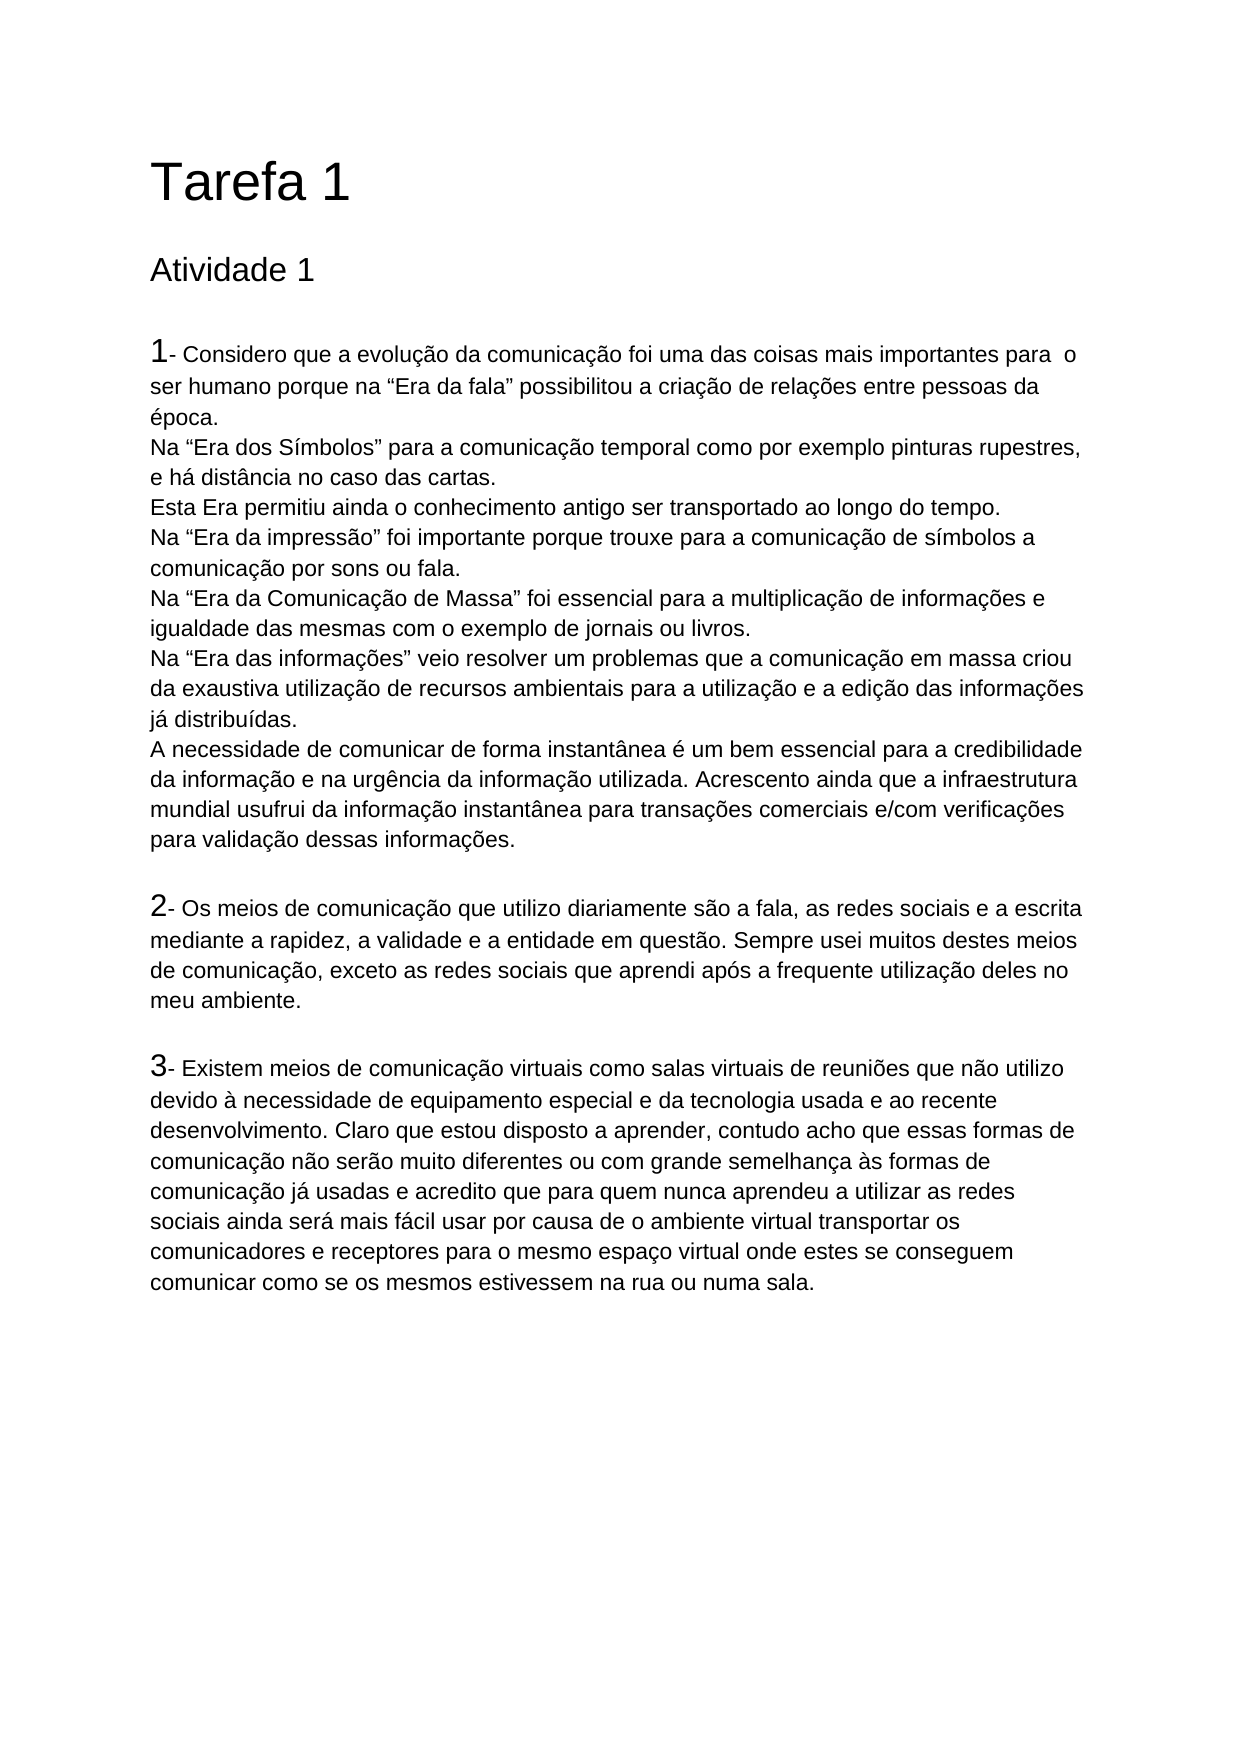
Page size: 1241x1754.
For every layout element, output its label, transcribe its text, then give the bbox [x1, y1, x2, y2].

subtitle Atividade 1 [150, 250, 1090, 288]
text Na “Era da impressão” foi importante porque trouxe para a comunicação de símbolos a comunicação por sons ou fala. [150, 524, 1090, 581]
text 3- Existem meios de comunicação virtuais como salas virtuais de reuniões que não utilizo devido à necessidade de equipamento especial e da tecnologia usada e ao recente desenvolvimento. Claro que estou disposto a aprender, contudo acho que essas formas de comunicação não serão muito diferentes ou com grande semelhança às formas de comunicação já usadas e acredito que para quem nunca aprendeu a utilizar as redes sociais ainda será mais fácil usar por causa de o ambiente virtual transportar os comunicadores e receptores para o mesmo espaço virtual onde estes se conseguem comunicar como se os mesmos estivessem na rua ou numa sala. [150, 1047, 1090, 1295]
text Na “Era da Comunicação de Massa” foi essencial para a multiplicação de informações e igualdade das mesmas com o exemplo de jornais ou livros. [150, 585, 1090, 641]
text Esta Era permitiu ainda o conhecimento antigo ser transportado ao longo do tempo. [150, 494, 1090, 520]
text Na “Era das informações” veio resolver um problemas que a comunicação em massa criou da exaustiva utilização de recursos ambientais para a utilização e a edição das informações já distribuídas. [150, 645, 1090, 732]
text 2- Os meios de comunicação que utilizo diariamente são a fala, as redes sociais e a escrita mediante a rapidez, a validade e a entidade em questão. Sempre usei muitos destes meios de comunicação, exceto as redes sociais que aprendi após a frequente utilização deles no meu ambiente. [150, 887, 1090, 1013]
text A necessidade de comunicar de forma instantânea é um bem essencial para a credibilidade da informação e na urgência da informação utilizada. Acrescento ainda que a infraestrutura mundial usufrui da informação instantânea para transações comerciais e/com verificações para validação dessas informações. [150, 736, 1090, 853]
text 1- Considero que a evolução da comunicação foi uma das coisas mais importantes para o ser humano porque na “Era da fala” possibilitou a criação de relações entre pessoas da época. [150, 331, 1090, 430]
text Na “Era dos Símbolos” para a comunicação temporal como por exemplo pinturas rupestres, e há distância no caso das cartas. [150, 434, 1090, 490]
title Tarefa 1 [150, 150, 1090, 212]
